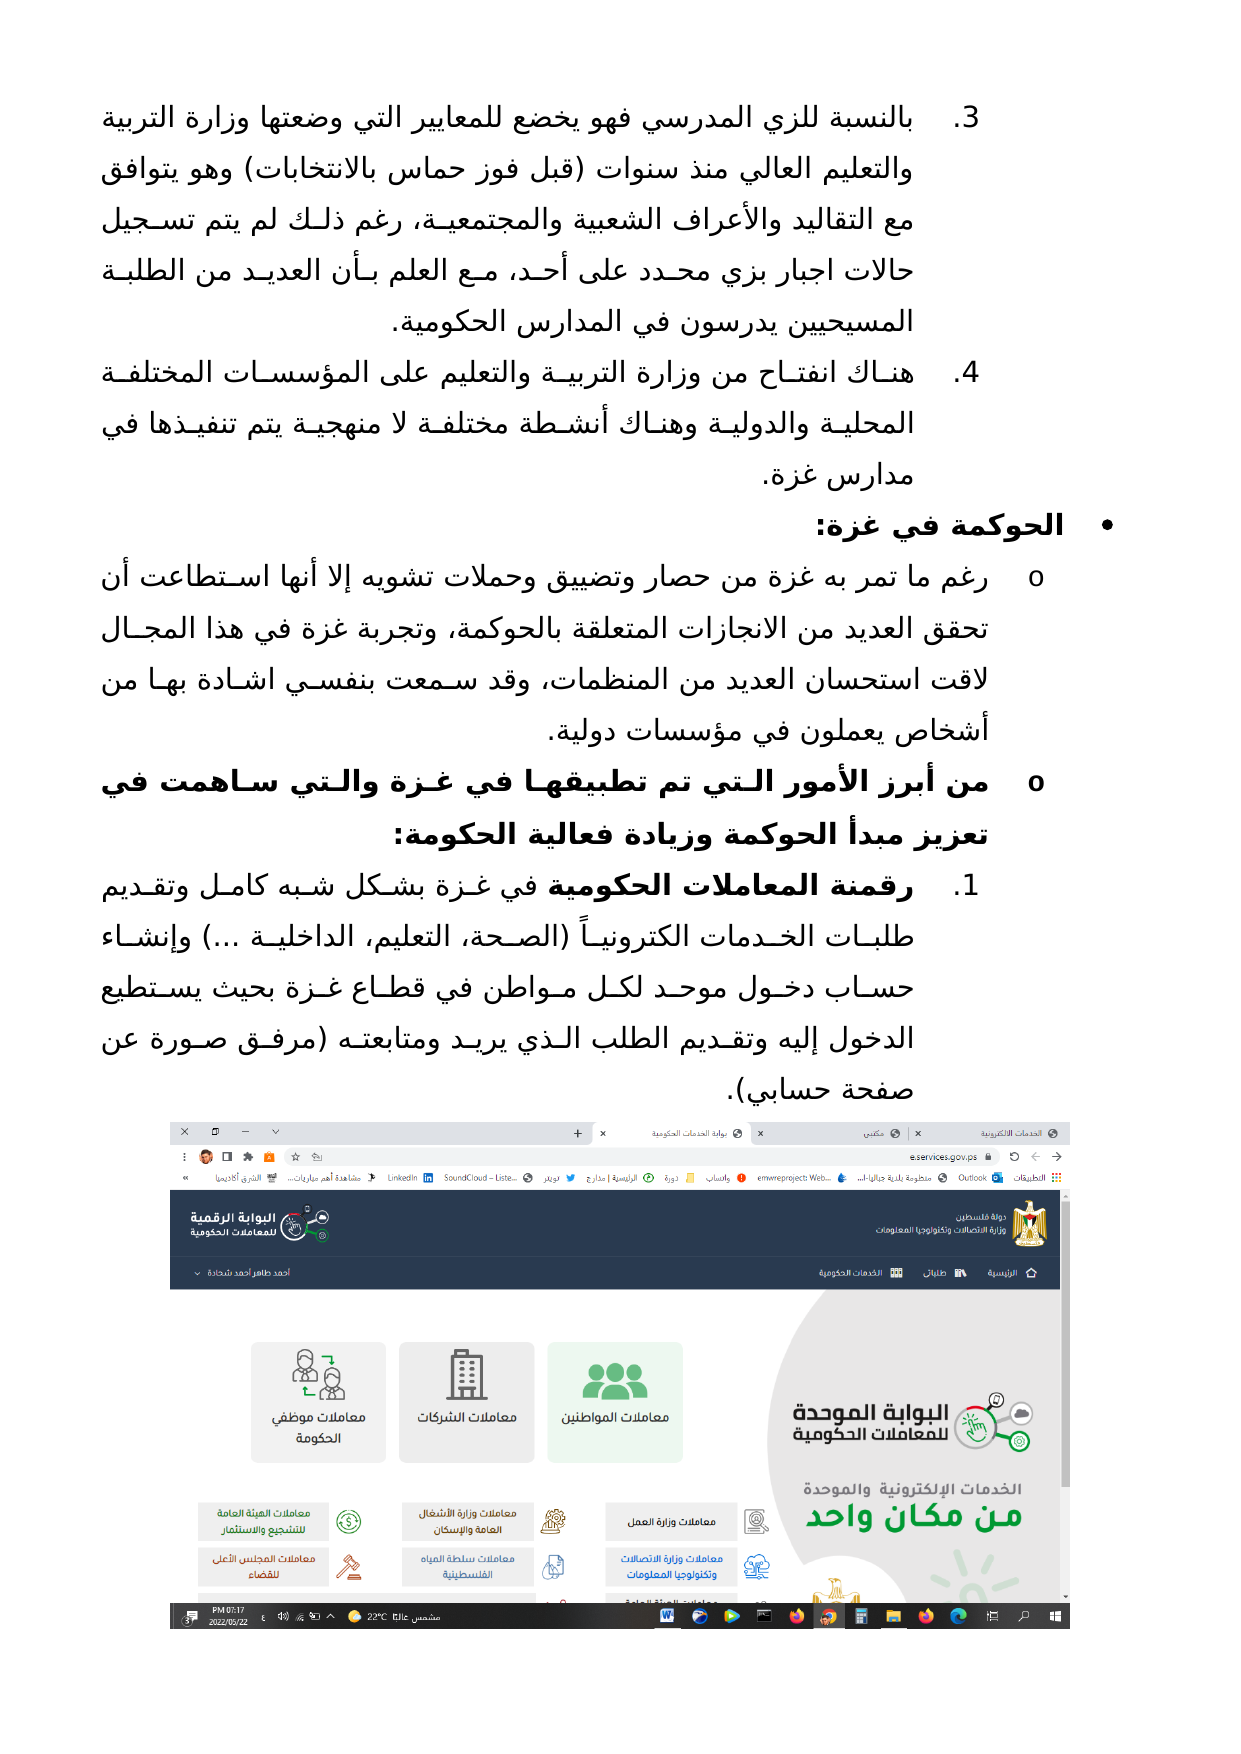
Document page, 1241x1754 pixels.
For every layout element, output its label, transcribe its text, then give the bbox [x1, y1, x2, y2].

list الحوكمة في غزة: [100, 508, 1102, 542]
list رغم ما تمر به غزة من حصار وتضييق وحملات تشويه إلا أنها استطاعت أن تحقق العديد من الانجازات المتعلقة بالحوكمة، وتجربة غزة في هذا المجال لاقت استحسان العديد من المنظمات، وقد سمعت بنفسي اشادة بها من أشخاص يعملون في مؤسسات دولية. [100, 559, 1027, 747]
list هناك انفتاح من وزارة التربية والتعليم على المؤسسات المختلفة المحلية والدولية وهناك أنشطة مختلفة لا منهجية يتم تنفيذها في مدارس غزة. [100, 355, 952, 491]
list من أبرز الأمور التي تم تطبيقها في غزة والتي ساهمت في تعزيز مبدأ الحوكمة وزيادة فعالية الحكومة: [100, 764, 1027, 851]
list رقمنة المعاملات الحكومية في غزة بشكل شبه كامل وتقديم طلبات الخدمات الكترونياً (الصحة، التعليم، الداخلية ...) وإنشاء حساب دخول موحد لكل مواطن في قطاع غزة بحيث يستطيع الدخول إليه وتقديم الطلب الذي يريد ومتابعته (مرفق صورة عن صفحة حسابي). [100, 868, 952, 1106]
list بالنسبة للزي المدرسي فهو يخضع للمعايير التي وضعتها وزارة التربية والتعليم العالي منذ سنوات (قبل فوز حماس بالانتخابات) وهو يتوافق مع التقاليد والأعراف الشعبية والمجتمعية، رغم ذلك لم يتم تسجيل حالات اجبار بزي محدد على أحد، مع العلم بأن العديد من الطلبة المسيحيين يدرسون في المدارس الحكومية. [100, 100, 952, 338]
picture [170, 1122, 1070, 1629]
